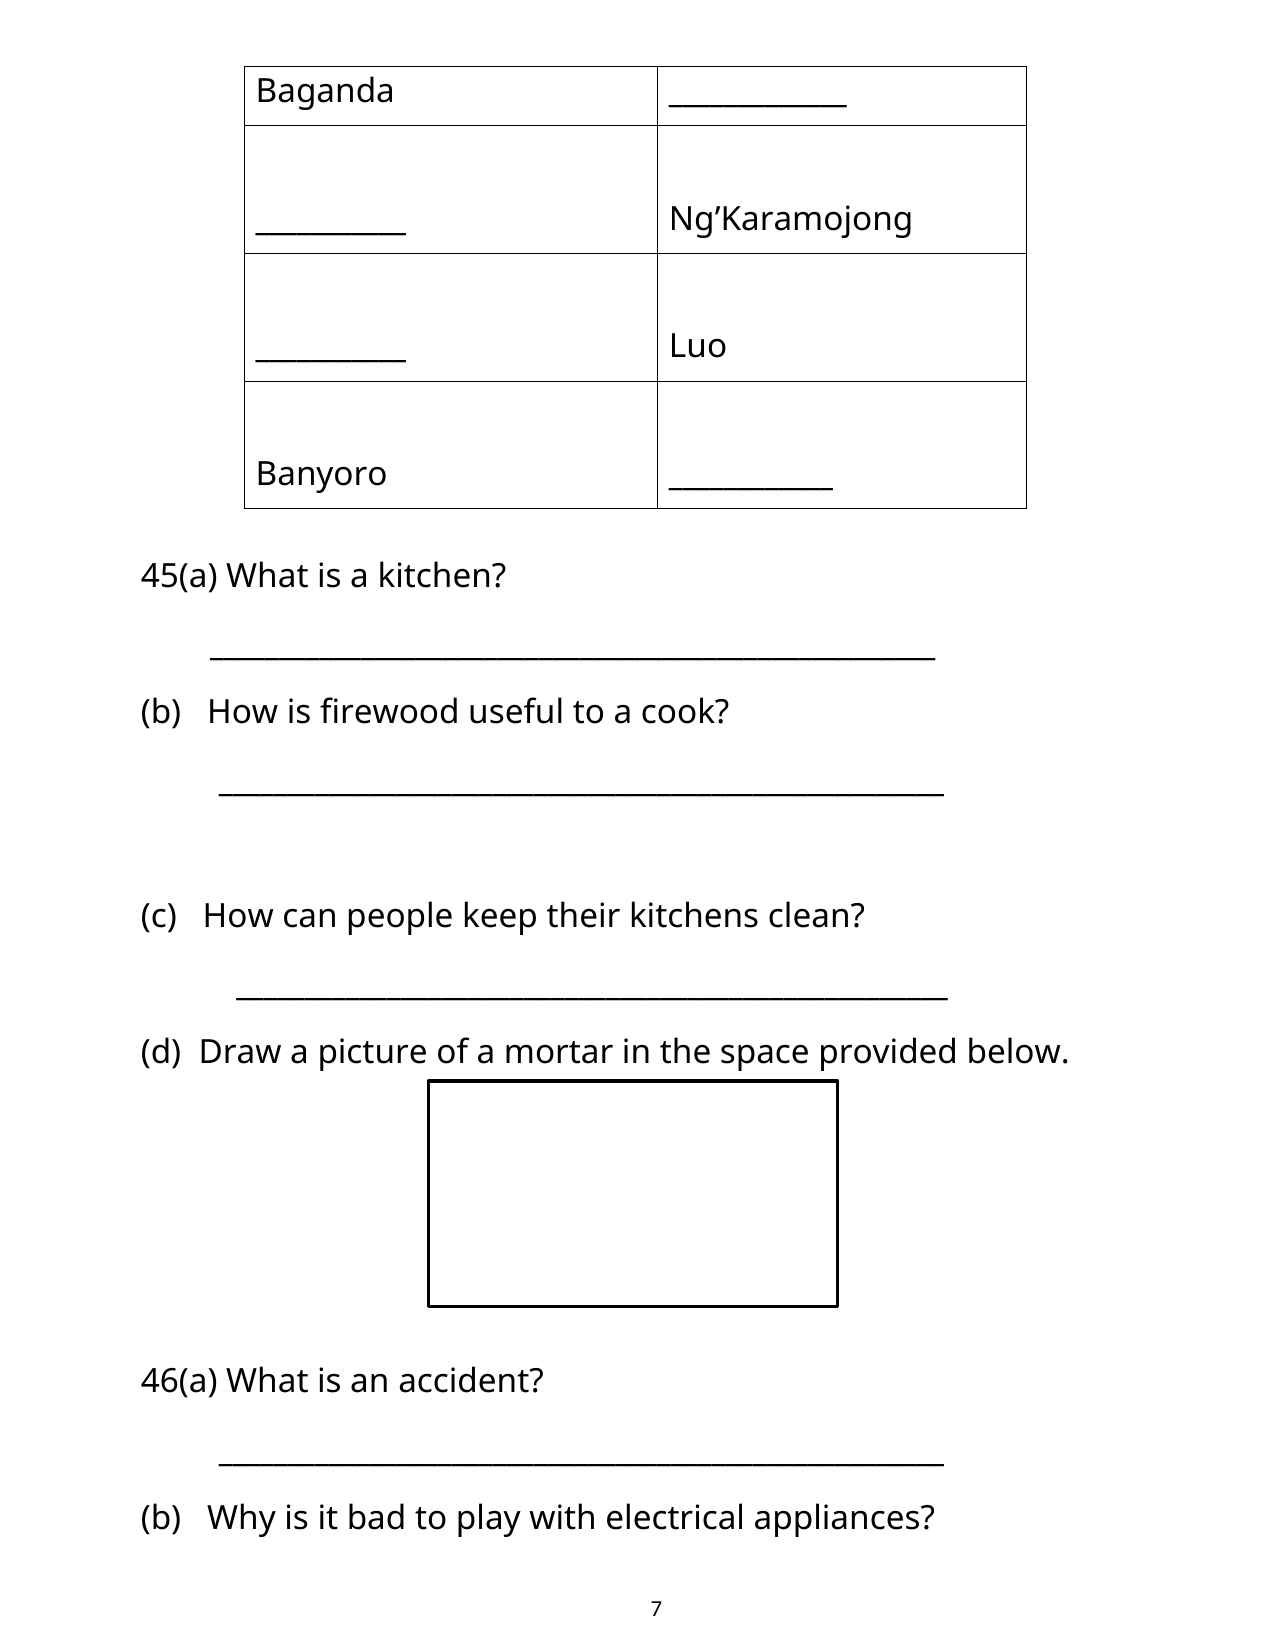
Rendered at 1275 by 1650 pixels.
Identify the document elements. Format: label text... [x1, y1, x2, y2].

text (c) How can people keep their kitchens clean? [141, 892, 1172, 937]
table_cell Luo [658, 254, 1026, 381]
text 46(a) What is an accident? [141, 1357, 1172, 1403]
table_cell ___________ [245, 254, 657, 381]
text 45(a) What is a kitchen? [141, 551, 1172, 597]
text (b) How is firewood useful to a cook? [141, 688, 1172, 733]
table_cell ___________ [245, 126, 657, 253]
table_cell _____________ [658, 67, 1026, 125]
text _____________________________________________________ [141, 756, 1172, 801]
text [141, 1425, 1172, 1471]
text (d) Draw a picture of a mortar in the space provided below. [141, 1028, 1172, 1074]
text _____________________________________________________ [141, 619, 1172, 665]
table_cell Ng’Karamojong [658, 126, 1026, 253]
table_cell Banyoro [245, 382, 657, 508]
table_cell Baganda [245, 67, 657, 125]
text ____________________________________________________ [141, 960, 1172, 1006]
text (b) Why is it bad to play with electrical appliances? [141, 1493, 1172, 1539]
table_cell ____________ [658, 382, 1026, 508]
